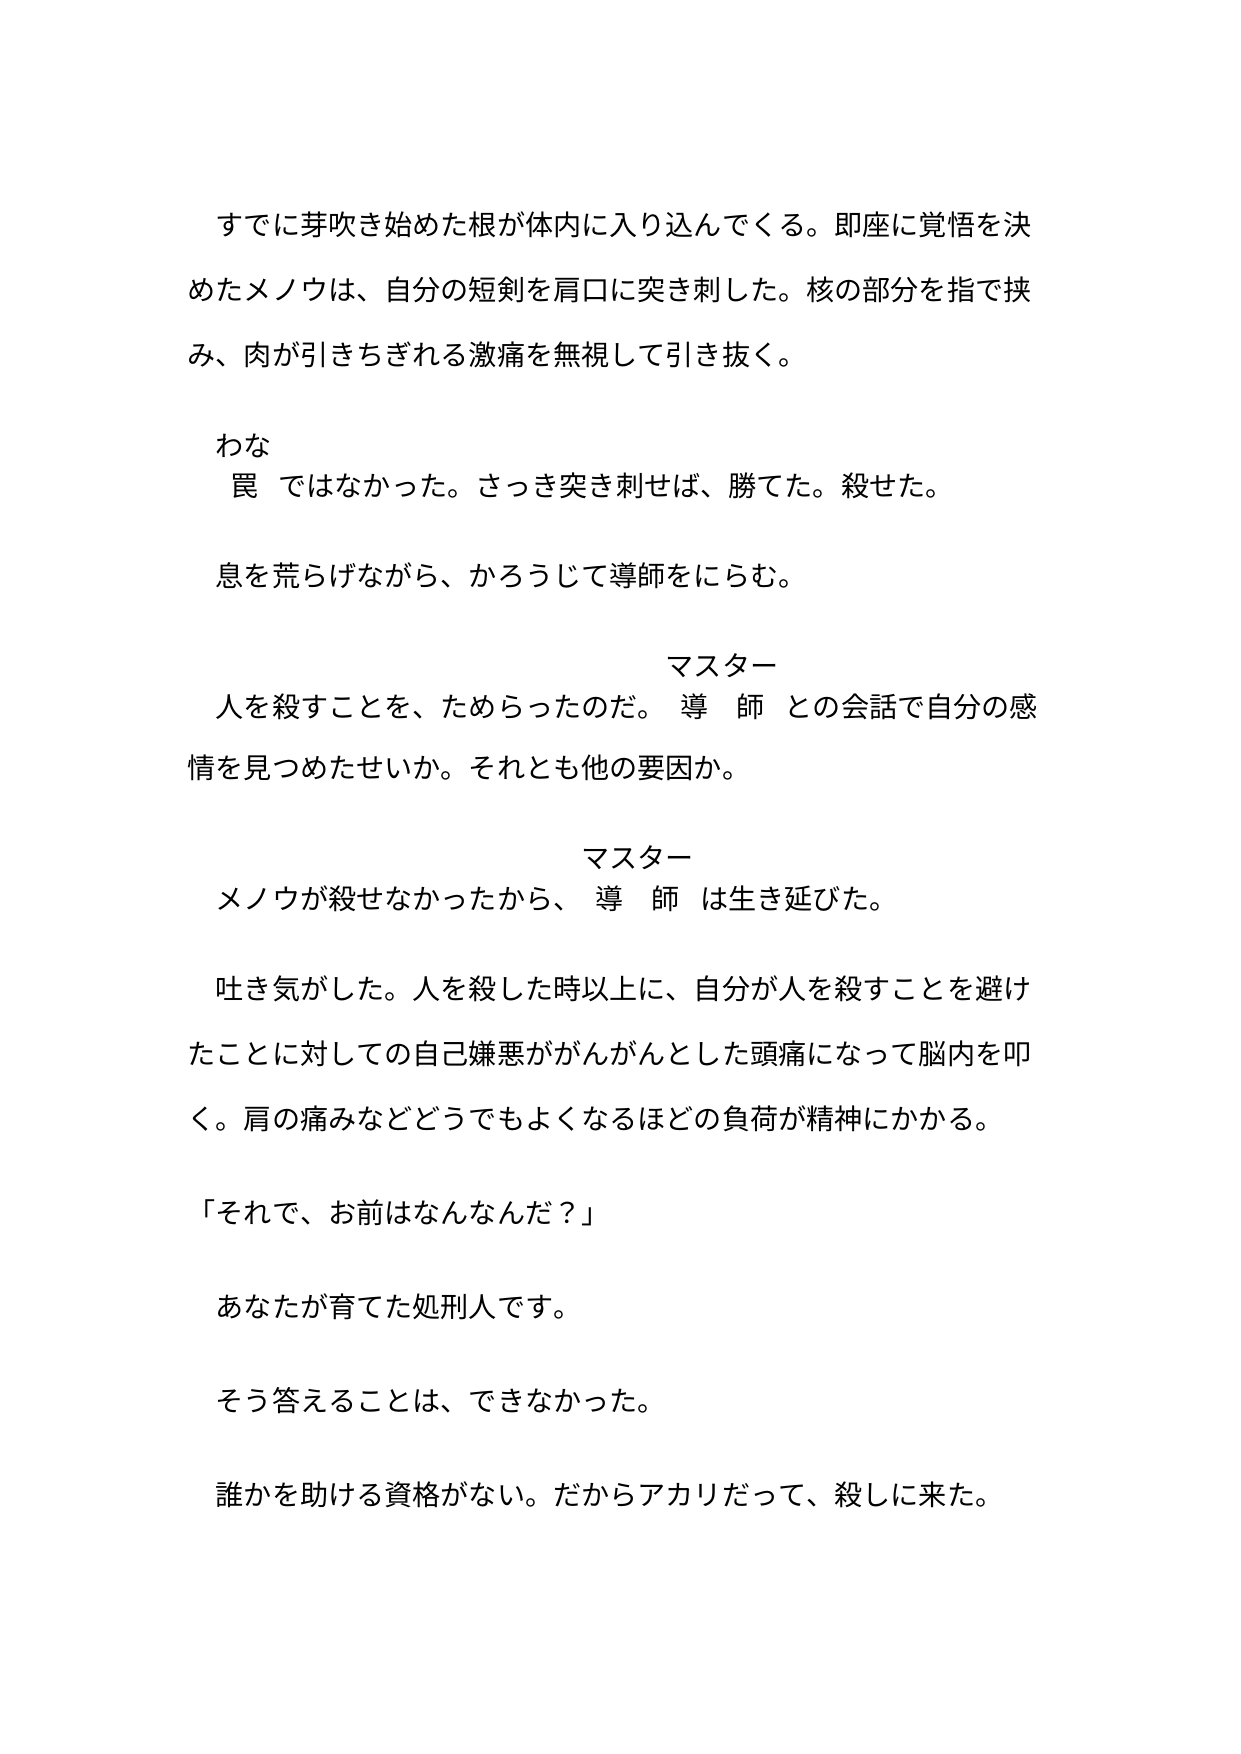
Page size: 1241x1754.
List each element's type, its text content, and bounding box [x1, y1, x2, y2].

text メノウが殺せなかったから、 は生き延びた。 [187, 828, 1053, 925]
text 人を殺すことを、ためらったのだ。 との会話で自分の感情を見つめたせいか。それとも他の要因か。 [187, 636, 1053, 799]
text 誰かを助ける資格がない。だからアカリだって、殺しに来た。 [187, 1461, 1053, 1526]
text 息を荒らげながら、かろうじて導師をにらむ。 [187, 542, 1053, 607]
text そう答えることは、できなかった。 [187, 1367, 1053, 1432]
text 「それで、お前はなんなんだ？」 [187, 1179, 1053, 1244]
text 吐き気がした。人を殺した時以上に、自分が人を殺すことを避けたことに対しての自己嫌悪ががんがんとした頭痛になって脳内を叩く。肩の痛みなどどうでもよくなるほどの負荷が精神にかかる。 [187, 954, 1053, 1149]
text すでに芽吹き始めた根が体内に入り込んでくる。即座に覚悟を決めたメノウは、自分の短剣を肩口に突き刺した。核の部分を指で挟み、肉が引きちぎれる激痛を無視して引き抜く。 [187, 191, 1053, 386]
text あなたが育てた処刑人です。 [187, 1273, 1053, 1338]
text ではなかった。さっき突き刺せば、勝てた。殺せた。 [187, 415, 1053, 513]
